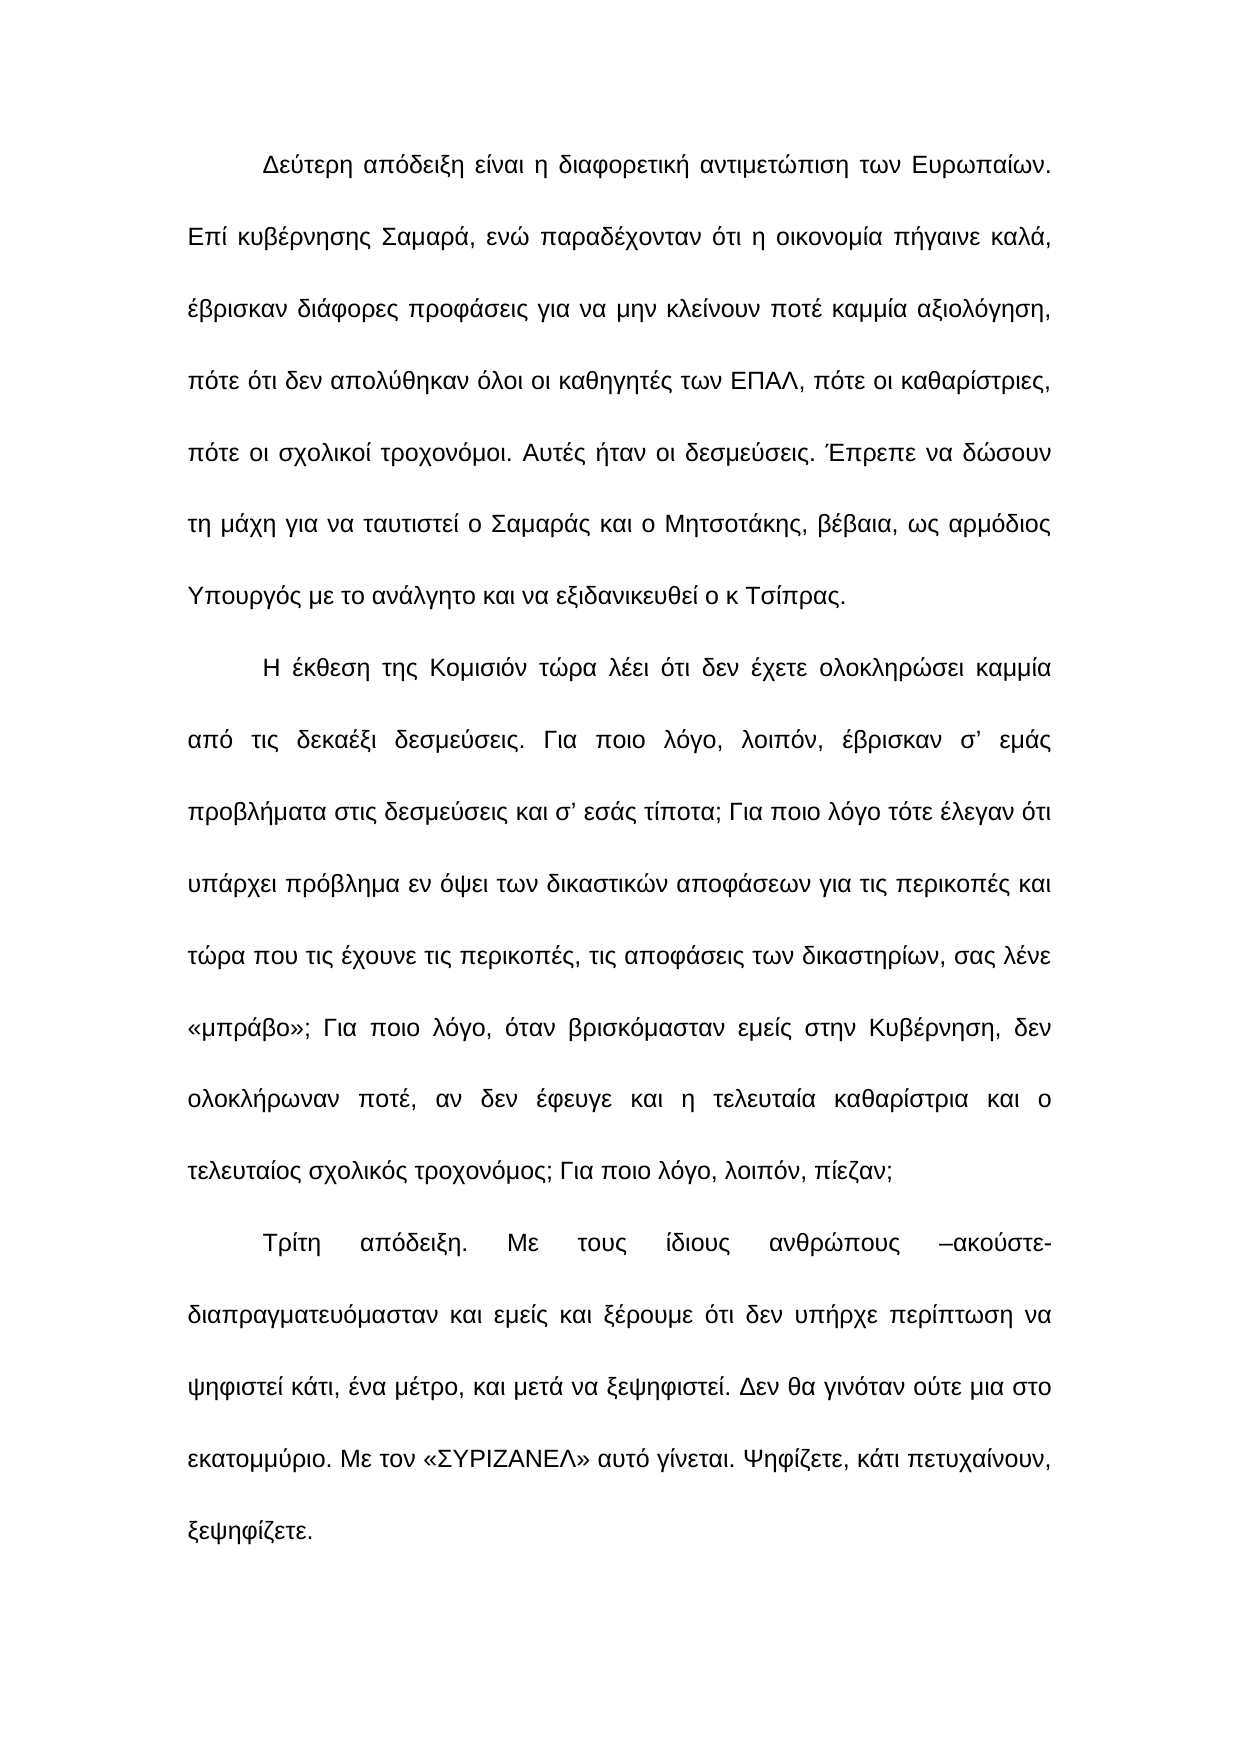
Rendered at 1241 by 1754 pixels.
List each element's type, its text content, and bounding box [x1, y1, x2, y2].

text Η έκθεση της Κομισιόν τώρα λέει ότι δεν έχετε ολοκληρώσει καμμία από τις δεκαέξι δεσμεύσεις. Για ποιο λόγο, λοιπόν, έβρισκαν σ’ εμάς προβλήματα στις δεσμεύσεις και σ’ εσάς τίποτα; Για ποιο λόγο τότε έλεγαν ότι υπάρχει πρόβλημα εν όψει των δικαστικών αποφάσεων για τις περικοπές και τώρα που τις έχουνε τις περικοπές, τις αποφάσεις των δικαστηρίων, σας λένε «μπράβο»; Για ποιο λόγο, όταν βρισκόμασταν εμείς στην Κυβέρνηση, δεν ολοκλήρωναν ποτέ, αν δεν έφευγε και η τελευταία καθαρίστρια και ο τελευταίος σχολικός τροχονόμος; Για ποιο λόγο, λοιπόν, πίεζαν; [187, 653, 1053, 1185]
text Τρίτη απόδειξη. Με τους ίδιους ανθρώπους –ακούστε- διαπραγματευόμασταν και εμείς και ξέρουμε ότι δεν υπήρχε περίπτωση να ψηφιστεί κάτι, ένα μέτρο, και μετά να ξεψηφιστεί. Δεν θα γινόταν ούτε μια στο εκατομμύριο. Με τον «ΣΥΡΙΖΑΝΕΛ» αυτό γίνεται. Ψηφίζετε, κάτι πετυχαίνουν, ξεψηφίζετε. [187, 1228, 1053, 1544]
text Δεύτερη απόδειξη είναι η διαφορετική αντιμετώπιση των Ευρωπαίων. Επί κυβέρνησης Σαμαρά, ενώ παραδέχονταν ότι η οικονομία πήγαινε καλά, έβρισκαν διάφορες προφάσεις για να μην κλείνουν ποτέ καμμία αξιολόγηση, πότε ότι δεν απολύθηκαν όλοι οι καθηγητές των ΕΠΑΛ, πότε οι καθαρίστριες, πότε οι σχολικοί τροχονόμοι. Αυτές ήταν οι δεσμεύσεις. Έπρεπε να δώσουν τη μάχη για να ταυτιστεί ο Σαμαράς και ο Μητσοτάκης, βέβαια, ως αρμόδιος Υπουργός με το ανάλγητο και να εξιδανικευθεί ο κ Τσίπρας. [187, 150, 1053, 610]
